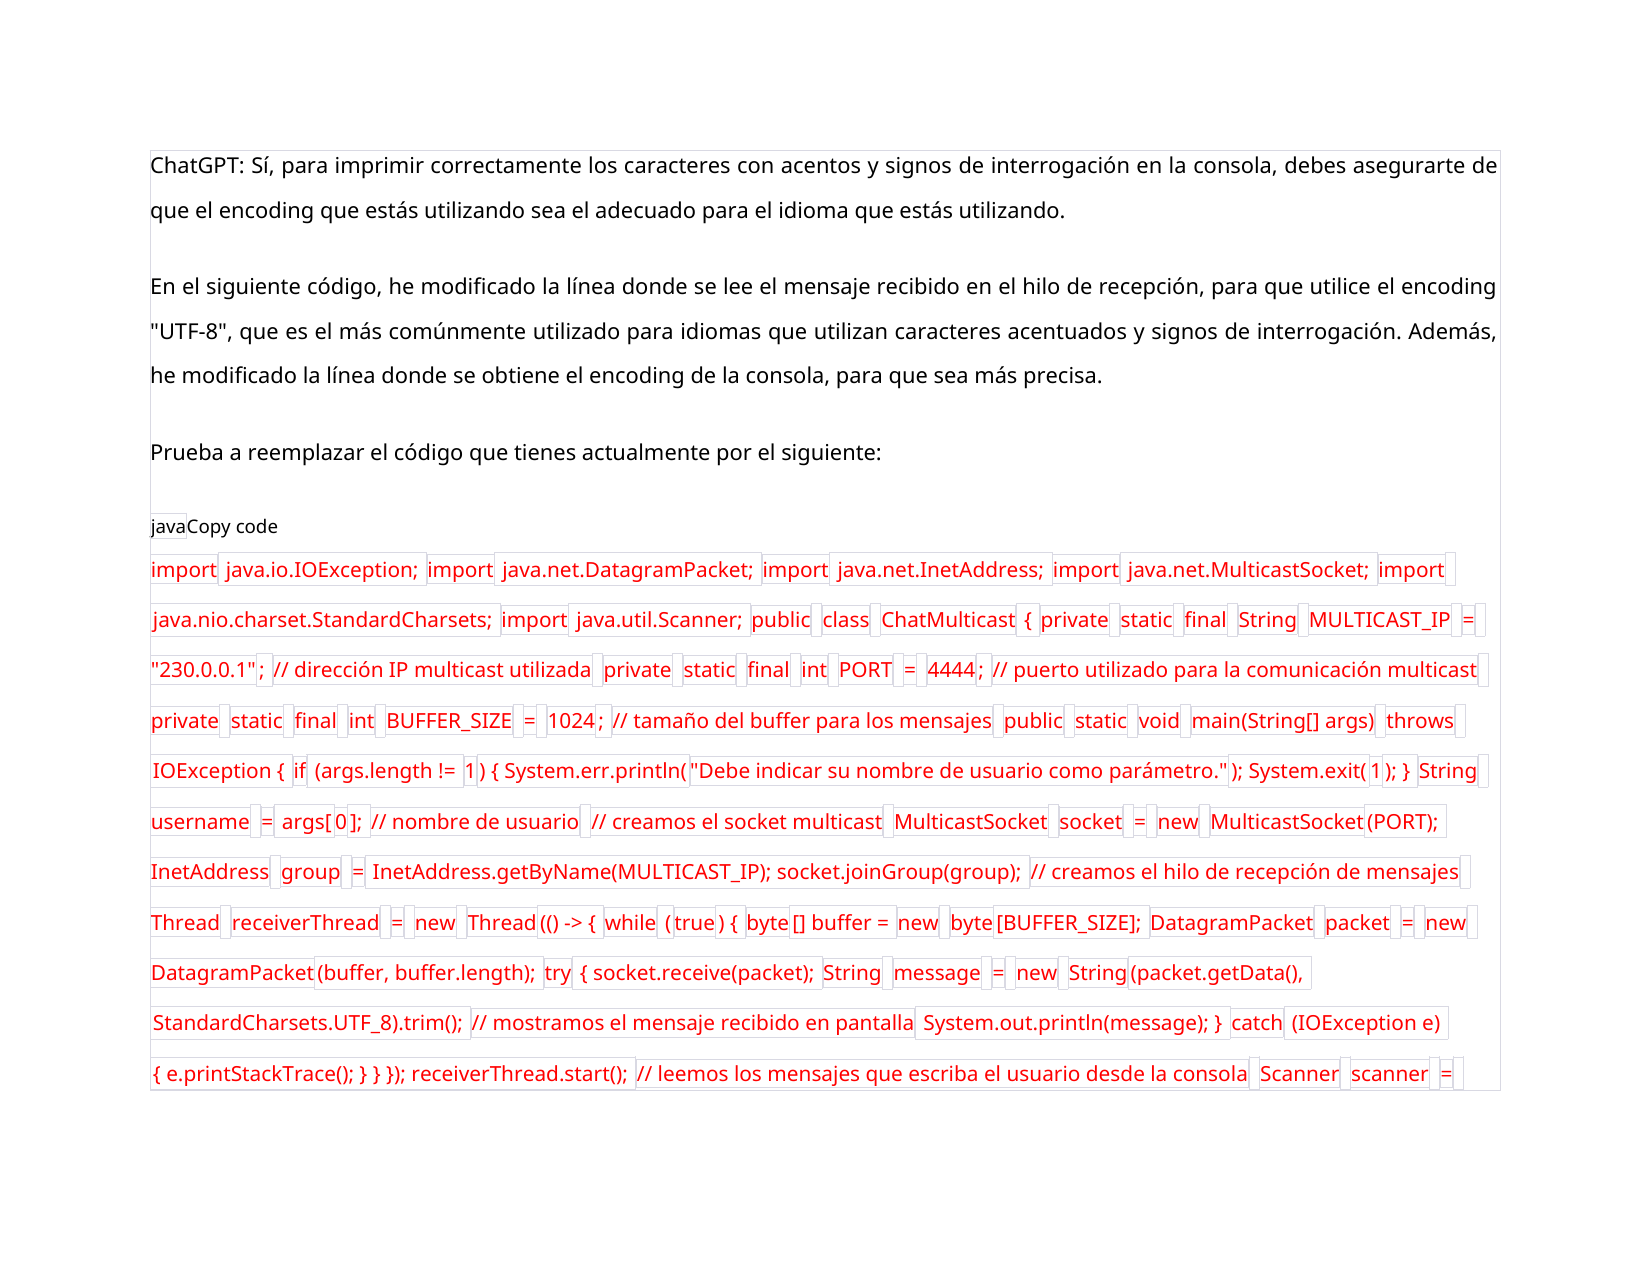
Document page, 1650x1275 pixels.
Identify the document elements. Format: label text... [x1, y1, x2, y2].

text En el siguiente código, he modificado la línea donde se lee el mensaje recibido en el hilo de recepción, para que utilice el encoding "UTF-8", que es el más comúnmente utilizado para idiomas que utilizan caracteres acentuados y signos de interrogación. Además, he modificado la línea donde se obtiene el encoding de la consola, para que sea más precisa. [151, 271, 1500, 390]
text javaCopy code [151, 514, 186, 538]
text javaCopy code [187, 512, 1500, 539]
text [151, 552, 1500, 1090]
text ChatGPT: Sí, para imprimir correctamente los caracteres con acentos y signos de interrogación en la consola, debes asegurarte de que el encoding que estás utilizando sea el adecuado para el idioma que estás utilizando. [151, 151, 1500, 225]
text Prueba a reemplazar el código que tienes actualmente por el siguiente: [151, 436, 1500, 466]
